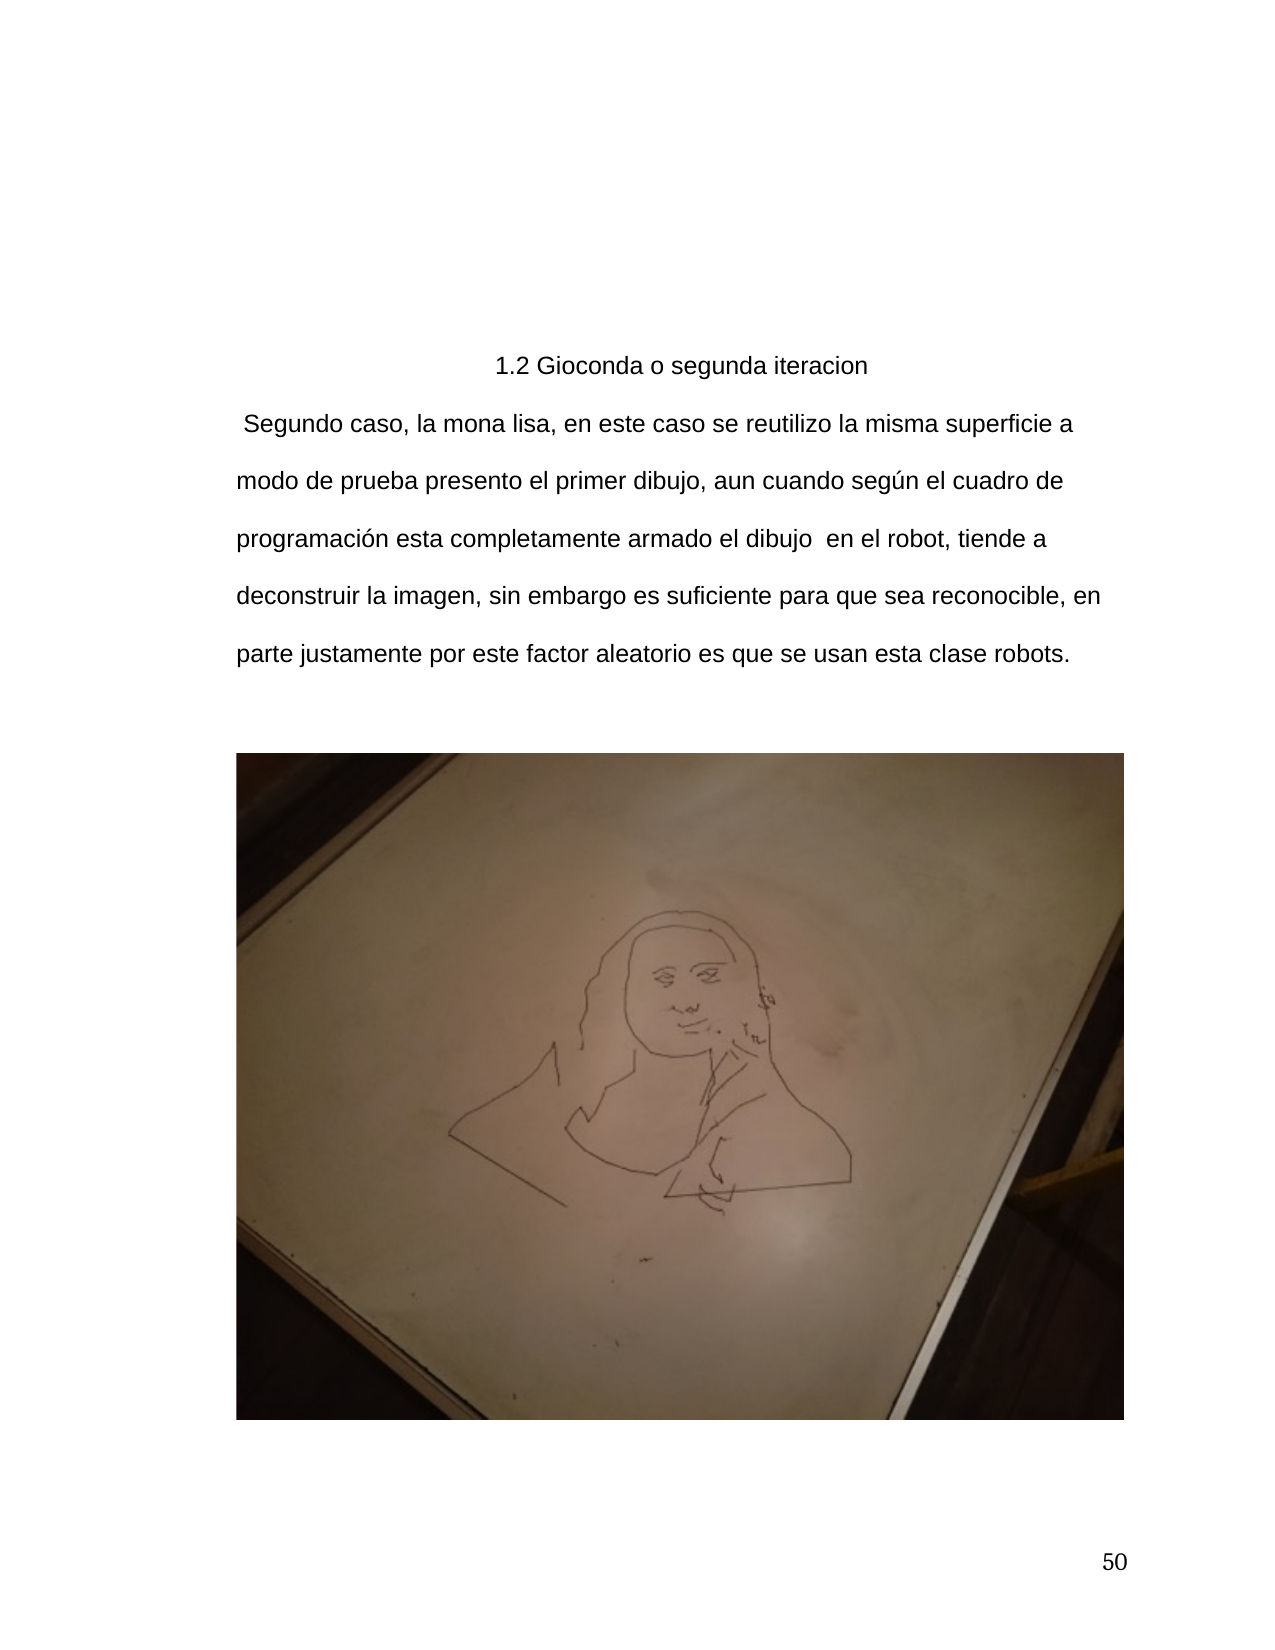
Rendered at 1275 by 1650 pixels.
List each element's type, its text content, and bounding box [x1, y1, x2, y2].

text 1.2 Gioconda o segunda iteracion [236, 351, 1127, 380]
picture [236, 753, 1124, 1420]
text Segundo caso, la mona lisa, en este caso se reutilizo la misma superficie a modo de prueba presento el primer dibujo, aun cuando según el cuadro de programación esta completamente armado el dibujo en el robot, tiende a deconstruir la imagen, sin embargo es suficiente para que sea reconocible, en parte justamente por este factor aleatorio es que se usan esta clase robots. [236, 409, 1127, 667]
